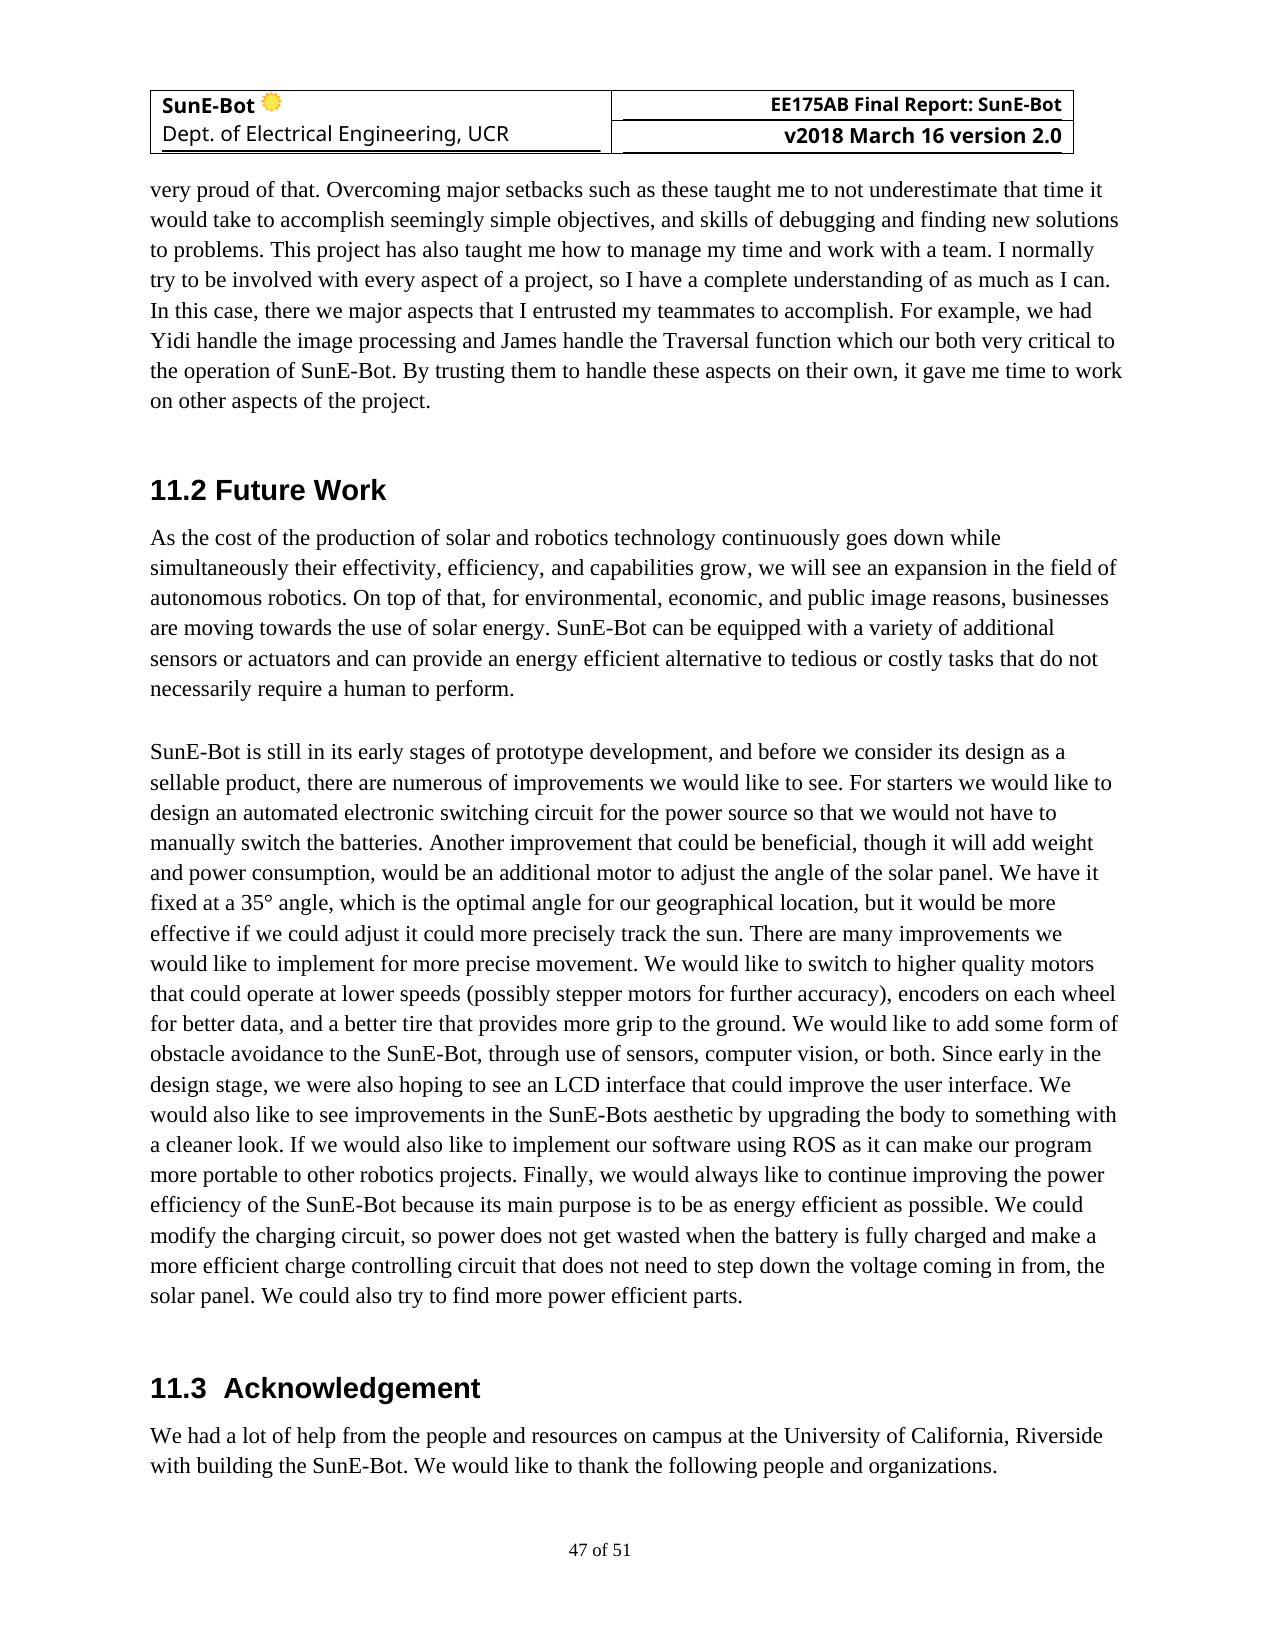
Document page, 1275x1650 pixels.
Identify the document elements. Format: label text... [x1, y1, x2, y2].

subtitle Future Work [150, 473, 1125, 506]
text SunE-Bot is still in its early stages of prototype development, and before we consider its design as a sellable product, there are numerous of improvements we would like to see. For starters we would like to design an automated electronic switching circuit for the power source so that we would not have to manually switch the batteries. Another improvement that could be beneficial, though it will add weight and power consumption, would be an additional motor to adjust the angle of the solar panel. We have it fixed at a 35° angle, which is the optimal angle for our geographical location, but it would be more effective if we could adjust it could more precisely track the sun. There are many improvements we would like to implement for more precise movement. We would like to switch to higher quality motors that could operate at lower speeds (possibly stepper motors for further accuracy), encoders on each wheel for better data, and a better tire that provides more grip to the ground. We would like to add some form of obstacle avoidance to the SunE-Bot, through use of sensors, computer vision, or both. Since early in the design stage, we were also hoping to see an LCD interface that could improve the user interface. We would also like to see improvements in the SunE-Bots aesthetic by upgrading the body to something with a cleaner look. If we would also like to implement our software using ROS as it can make our program more portable to other robotics projects. Finally, we would always like to continue improving the power efficiency of the SunE-Bot because its main purpose is to be as energy efficient as possible. We could modify the charging circuit, so power does not get wasted when the battery is fully charged and make a more efficient charge controlling circuit that does not need to step down the voltage coming in from, the solar panel. We could also try to find more power efficient parts. [150, 738, 1125, 1308]
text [150, 176, 1125, 414]
text We had a lot of help from the people and resources on campus at the University of California, Riverside with building the SunE-Bot. We would like to thank the following people and organizations. [150, 1422, 1125, 1478]
subtitle Acknowledgement [150, 1371, 1125, 1404]
text As the cost of the production of solar and robotics technology continuously goes down while simultaneously their effectivity, efficiency, and capabilities grow, we will see an expansion in the field of autonomous robotics. On top of that, for environmental, economic, and public image reasons, businesses are moving towards the use of solar energy. SunE-Bot can be equipped with a variety of additional sensors or actuators and can provide an energy efficient alternative to tedious or costly tasks that do not necessarily require a human to perform. [150, 524, 1125, 701]
picture [260, 91, 282, 112]
